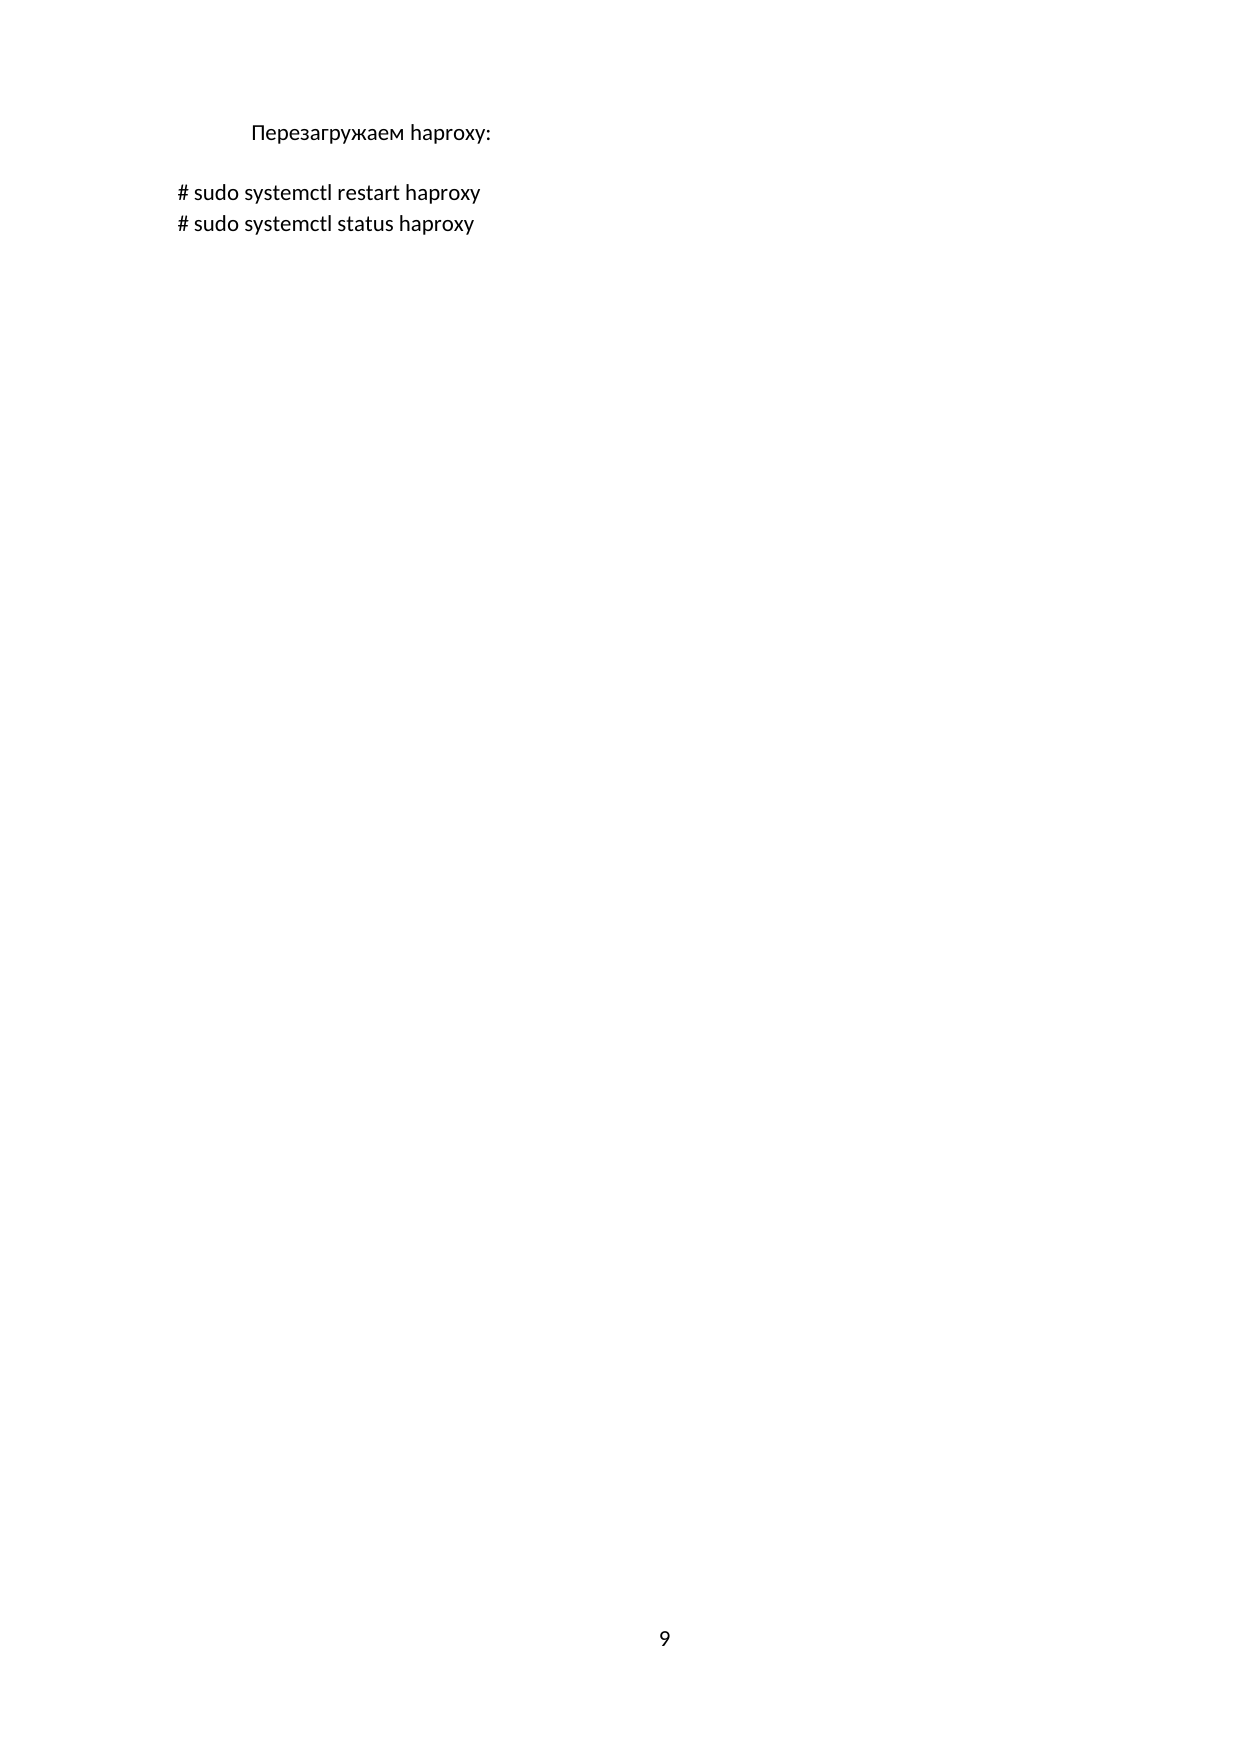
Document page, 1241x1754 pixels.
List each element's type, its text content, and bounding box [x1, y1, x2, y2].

text # sudo systemctl restart haproxy [177, 178, 1152, 207]
text # sudo systemctl status haproxy [177, 209, 1152, 237]
text Перезагружаем haproxy: [177, 118, 1152, 146]
